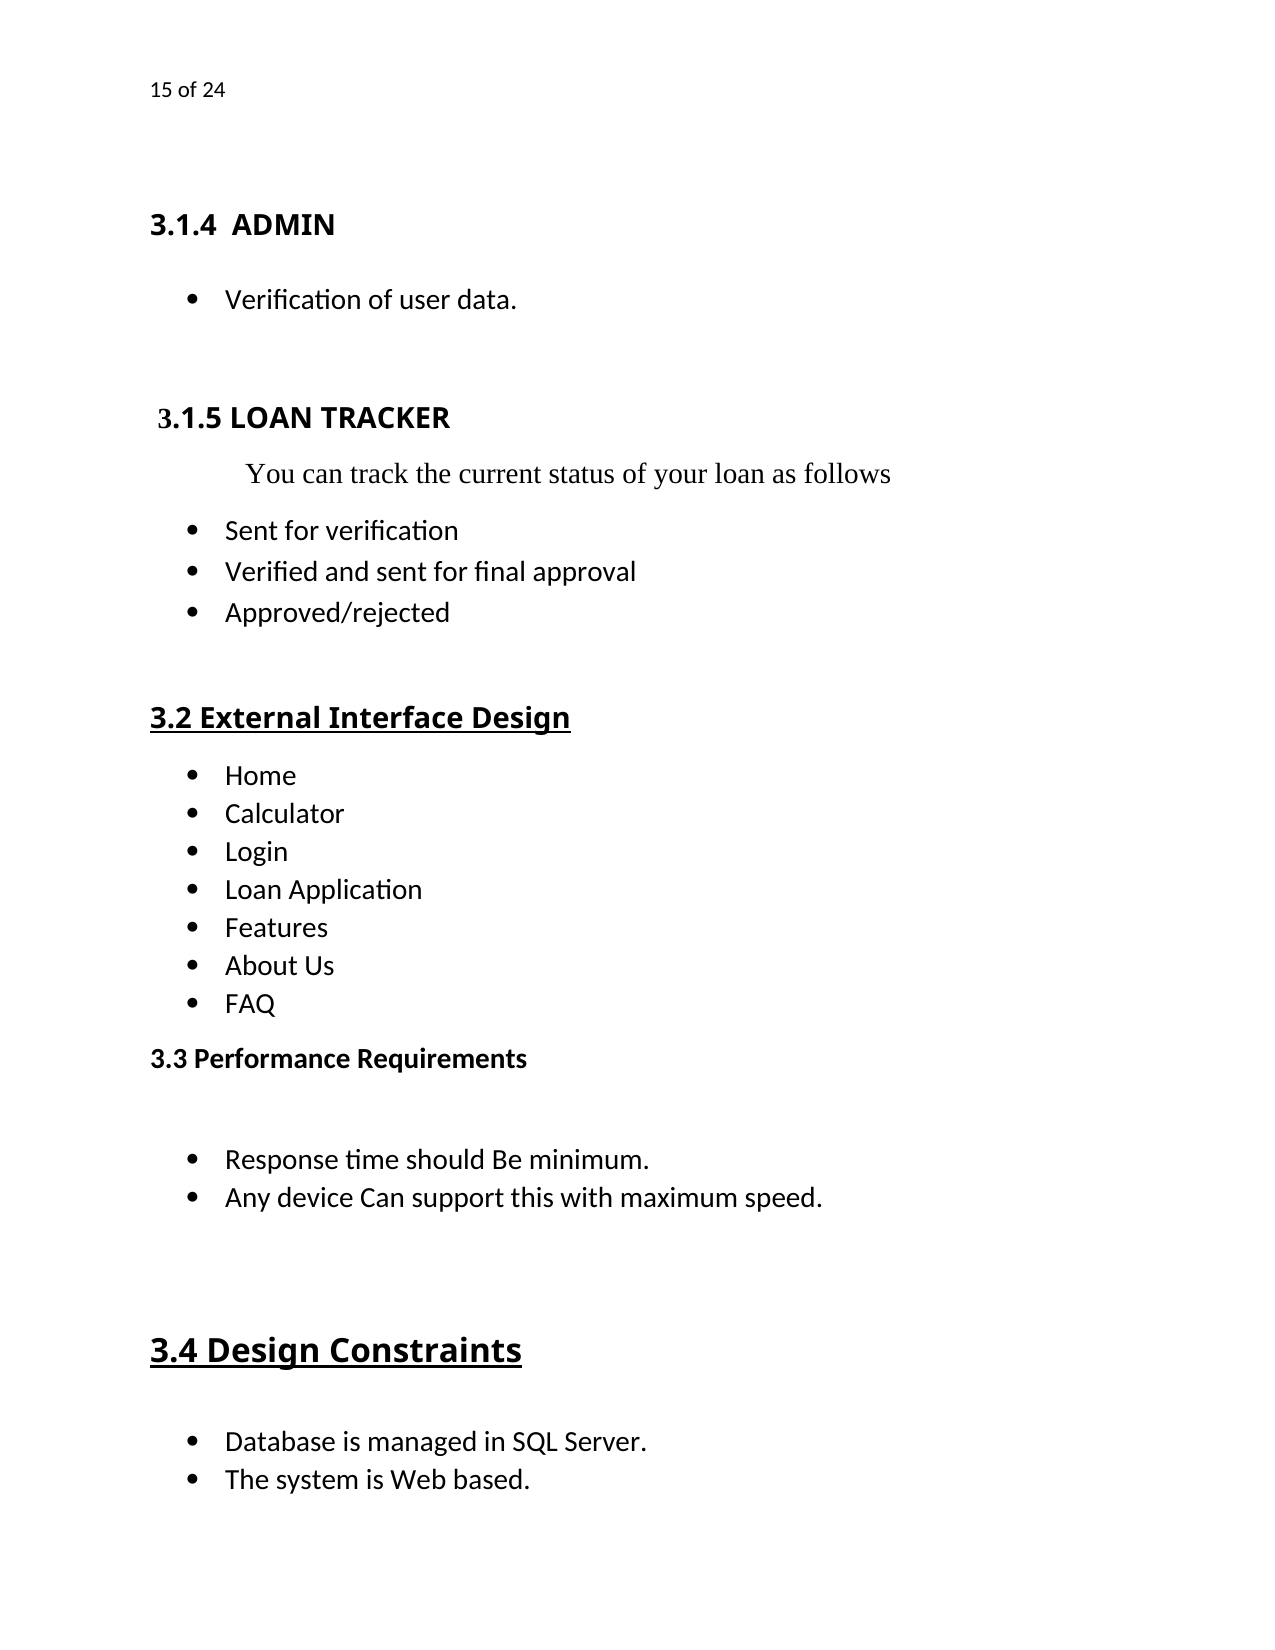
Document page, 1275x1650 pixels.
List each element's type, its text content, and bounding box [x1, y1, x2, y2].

subtitle 3.4 Design Constraints [150, 1327, 1125, 1372]
list Home [187, 757, 1125, 792]
list Verified and sent for final approval [187, 553, 1125, 588]
text 3.1.5 LOAN TRACKER [150, 397, 1125, 437]
list Verification of user data. [187, 281, 1125, 316]
text You can track the current status of your loan as follows [150, 457, 1125, 490]
list Login [187, 833, 1125, 868]
list Features [187, 909, 1125, 944]
list FAQ [187, 985, 1125, 1021]
list Response time should Be minimum. [187, 1141, 1125, 1177]
text 3.1.4 ADMIN [150, 205, 1125, 244]
list About Us [187, 947, 1125, 983]
list Calculator [187, 795, 1125, 831]
list Any device Can support this with maximum speed. [187, 1179, 1125, 1214]
list Approved/rejected [187, 594, 1125, 629]
list Loan Application [187, 871, 1125, 907]
list The system is Web based. [187, 1461, 1125, 1497]
text 3.3 Performance Requirements [150, 1040, 1125, 1075]
list Database is managed in SQL Server. [187, 1423, 1125, 1458]
list Sent for verification [187, 512, 1125, 547]
text 3.2 External Interface Design [150, 698, 1125, 737]
